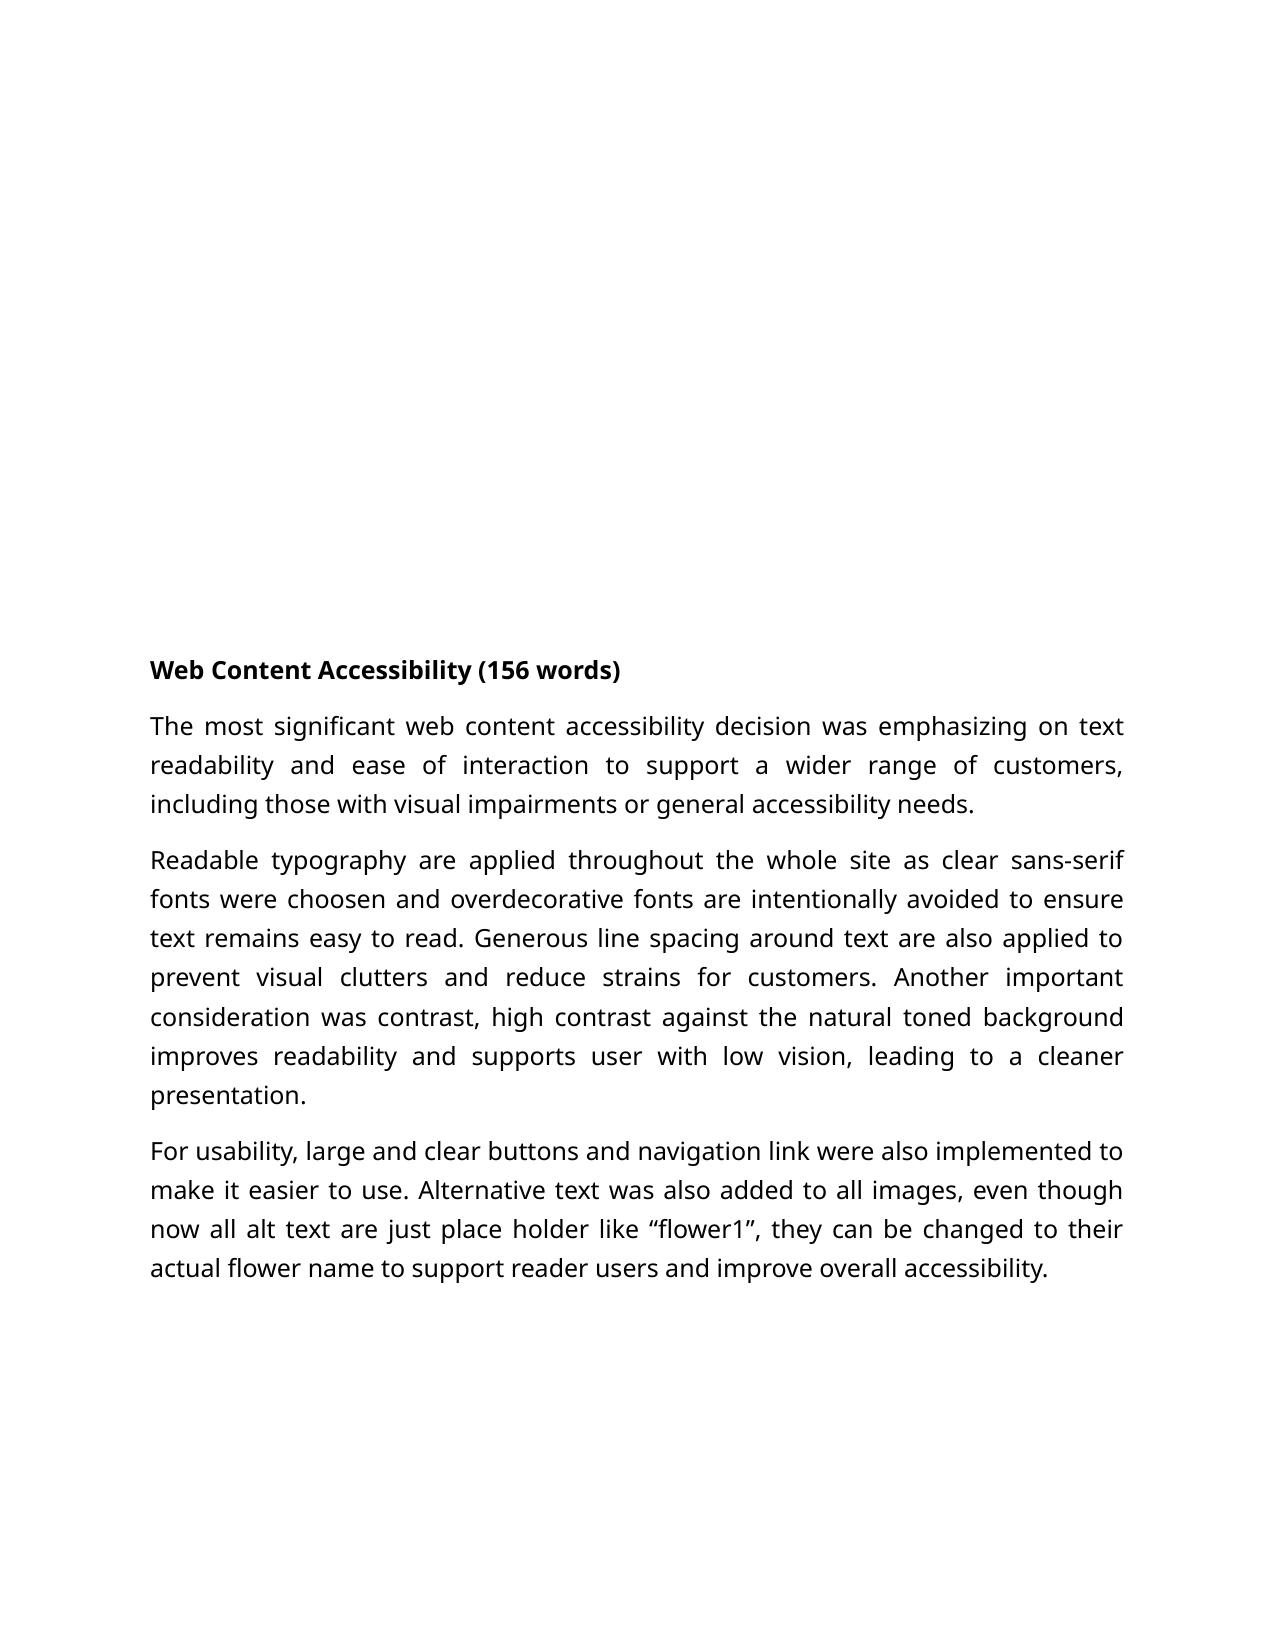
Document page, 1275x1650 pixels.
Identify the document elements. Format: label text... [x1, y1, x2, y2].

text Readable typography are applied throughout the whole site as clear sans-serif fonts were choosen and overdecorative fonts are intentionally avoided to ensure text remains easy to read. Generous line spacing around text are also applied to prevent visual clutters and reduce strains for customers. Another important consideration was contrast, high contrast against the natural toned background improves readability and supports user with low vision, leading to a cleaner presentation. [150, 842, 1125, 1112]
text For usability, large and clear buttons and navigation link were also implemented to make it easier to use. Alternative text was also added to all images, even though now all alt text are just place holder like “flower1”, they can be changed to their actual flower name to support reader users and improve overall accessibility. [150, 1133, 1125, 1285]
text The most significant web content accessibility decision was emphasizing on text readability and ease of interaction to support a wider range of customers, including those with visual impairments or general accessibility needs. [150, 708, 1125, 821]
text Web Content Accessibility (156 words) [150, 652, 1125, 687]
